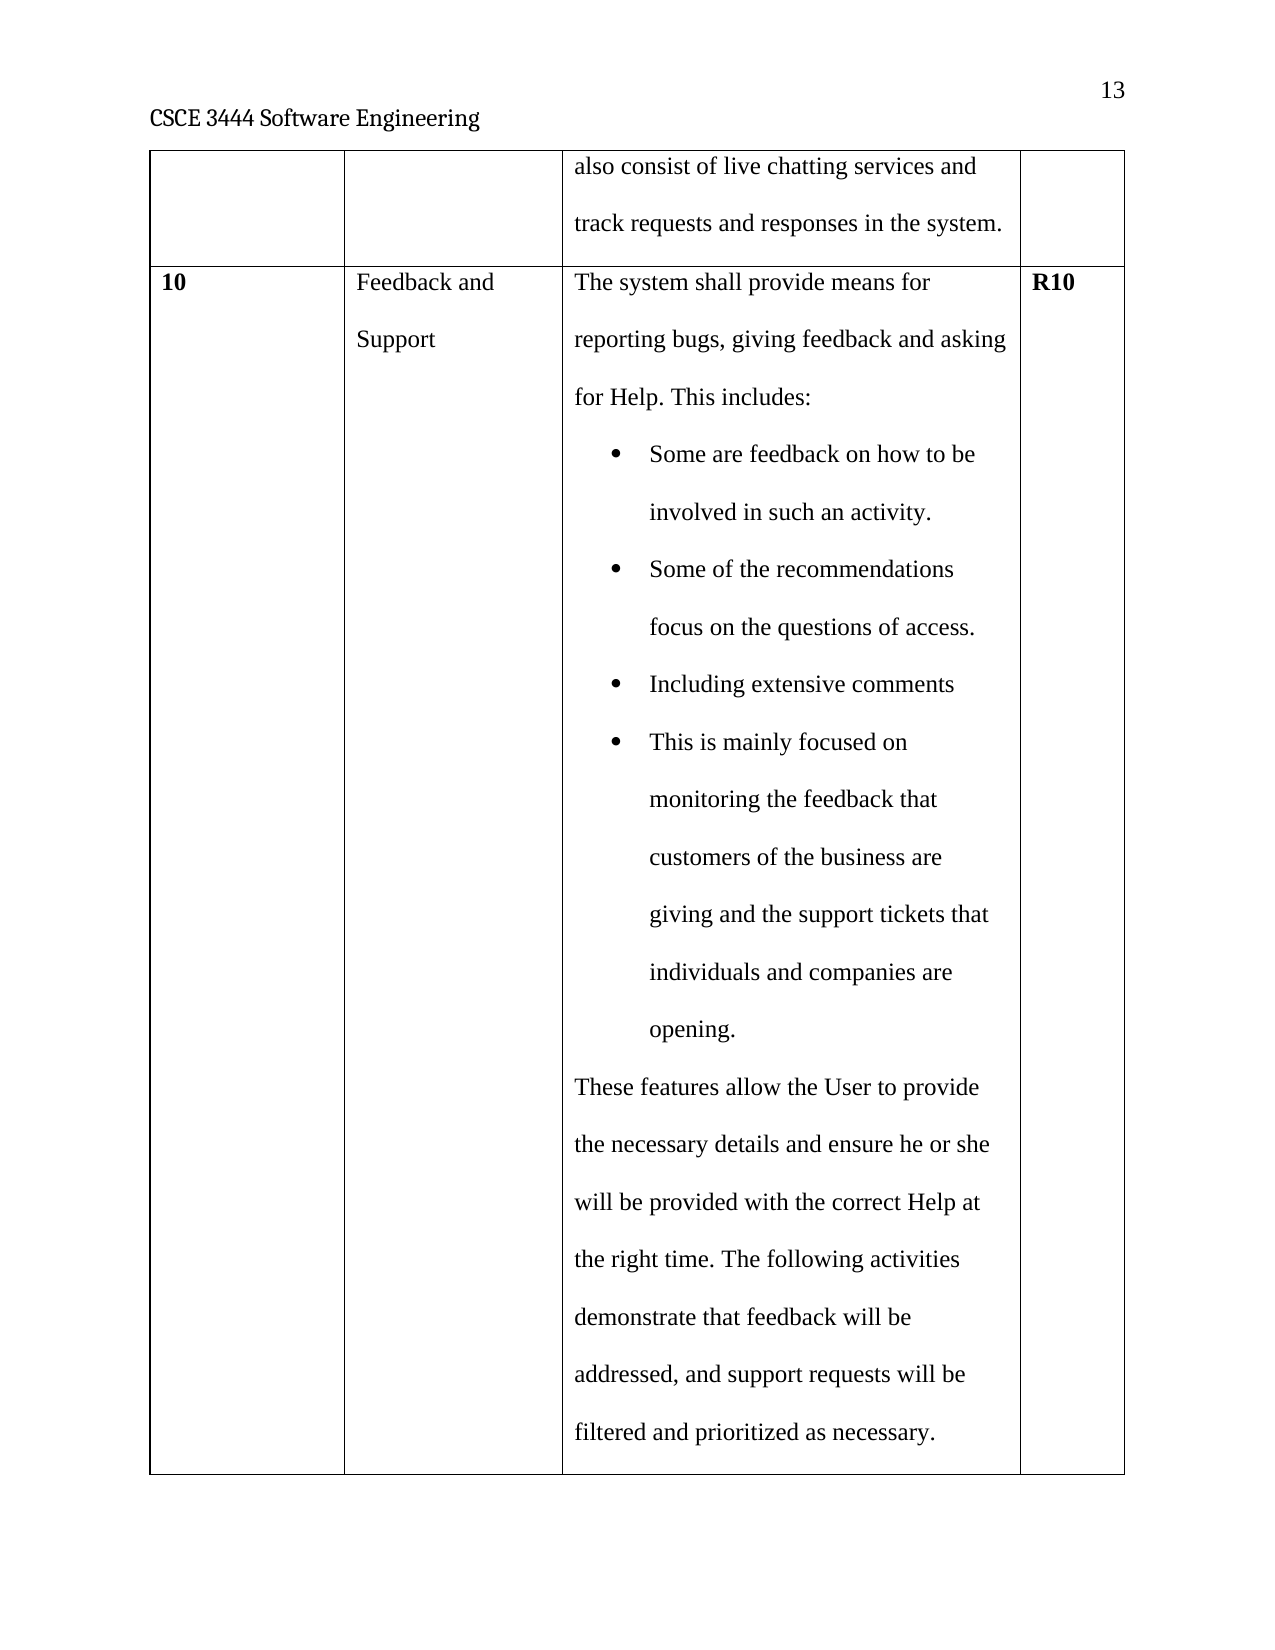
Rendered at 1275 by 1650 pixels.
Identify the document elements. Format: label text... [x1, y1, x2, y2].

table_cell 9 [151, 151, 344, 266]
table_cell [345, 151, 562, 266]
table_cell The system shall provide means for reporting bugs, giving feedback and asking for Help. This includes: Some are feedback on how to be involved in such an activity. Some of the recommendations focus on the questions of access. Including extensive comments This is mainly focused on monitoring the feedback that customers of the business are giving and the support tickets that individuals and companies are opening. These features allow the User to provide the necessary details and ensure he or she will be provided with the correct Help at the right time. The following activities demonstrate that feedback will be addressed, and support requests will be filtered and prioritized as necessary. [563, 267, 1020, 1474]
table_cell R9 [1021, 151, 1124, 266]
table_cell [563, 151, 1020, 266]
table_cell R10 [1021, 267, 1124, 1474]
table_cell 10 [151, 267, 344, 1474]
table_cell Feedback and Support [345, 267, 562, 1474]
